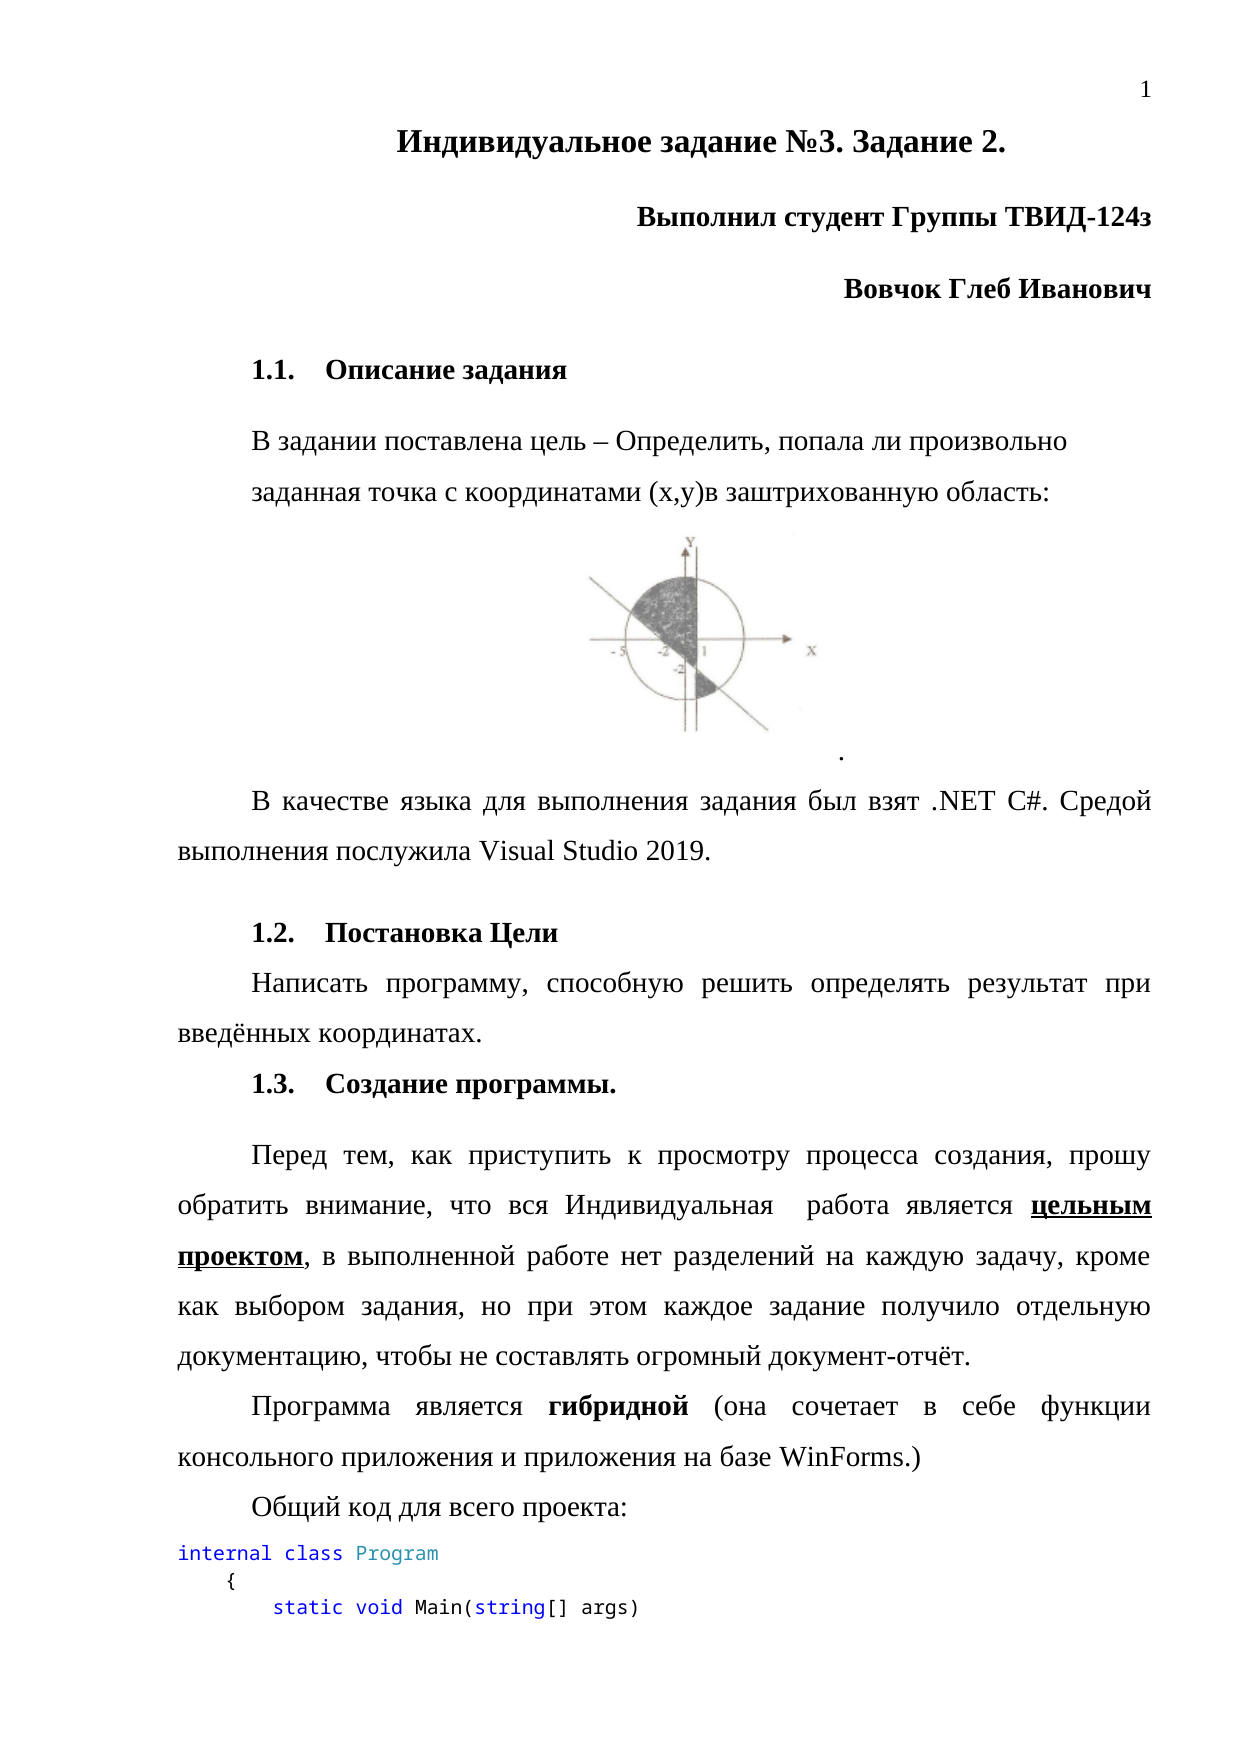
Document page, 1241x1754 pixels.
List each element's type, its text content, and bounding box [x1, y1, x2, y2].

text Программа является гибридной (она сочетает в себе функции консольного приложения и приложения на базе WinForms.) [177, 1388, 1152, 1472]
list Постановка Цели [177, 915, 1152, 948]
text Выполнил студент Группы ТВИД-124з [177, 199, 1152, 233]
picture [557, 524, 838, 760]
text В качестве языка для выполнения задания был взят .NET C#. Средой выполнения послужила Visual Studio 2019. [177, 783, 1152, 867]
list Создание программы. [177, 1066, 1152, 1099]
text В задании поставлена цель – Определить, попала ли произвольно [177, 423, 1152, 457]
list Написать программу, способную решить определять результат при введённых координатах. [177, 965, 1152, 1049]
text static void Main(string[] args) [177, 1593, 1152, 1620]
list Описание задания [177, 352, 1152, 386]
text Индивидуальное задание №3. Задание 2. [177, 121, 1152, 159]
text Общий код для всего проекта: [177, 1489, 1152, 1523]
text internal class Program [177, 1539, 1152, 1566]
text заданная точка с координатами (x,y)в заштрихованную область: [177, 474, 1152, 507]
text Перед тем, как приступить к просмотру процесса создания, прошу обратить внимание, что вся Индивидуальная работа является цельным проектом, в выполненной работе нет разделений на каждую задачу, кроме как выбором задания, но при этом каждое задание получило отдельную документацию, чтобы не составлять огромный документ-отчёт. [177, 1137, 1152, 1372]
text { [177, 1566, 1152, 1593]
text Вовчок Глеб Иванович [177, 271, 1152, 304]
